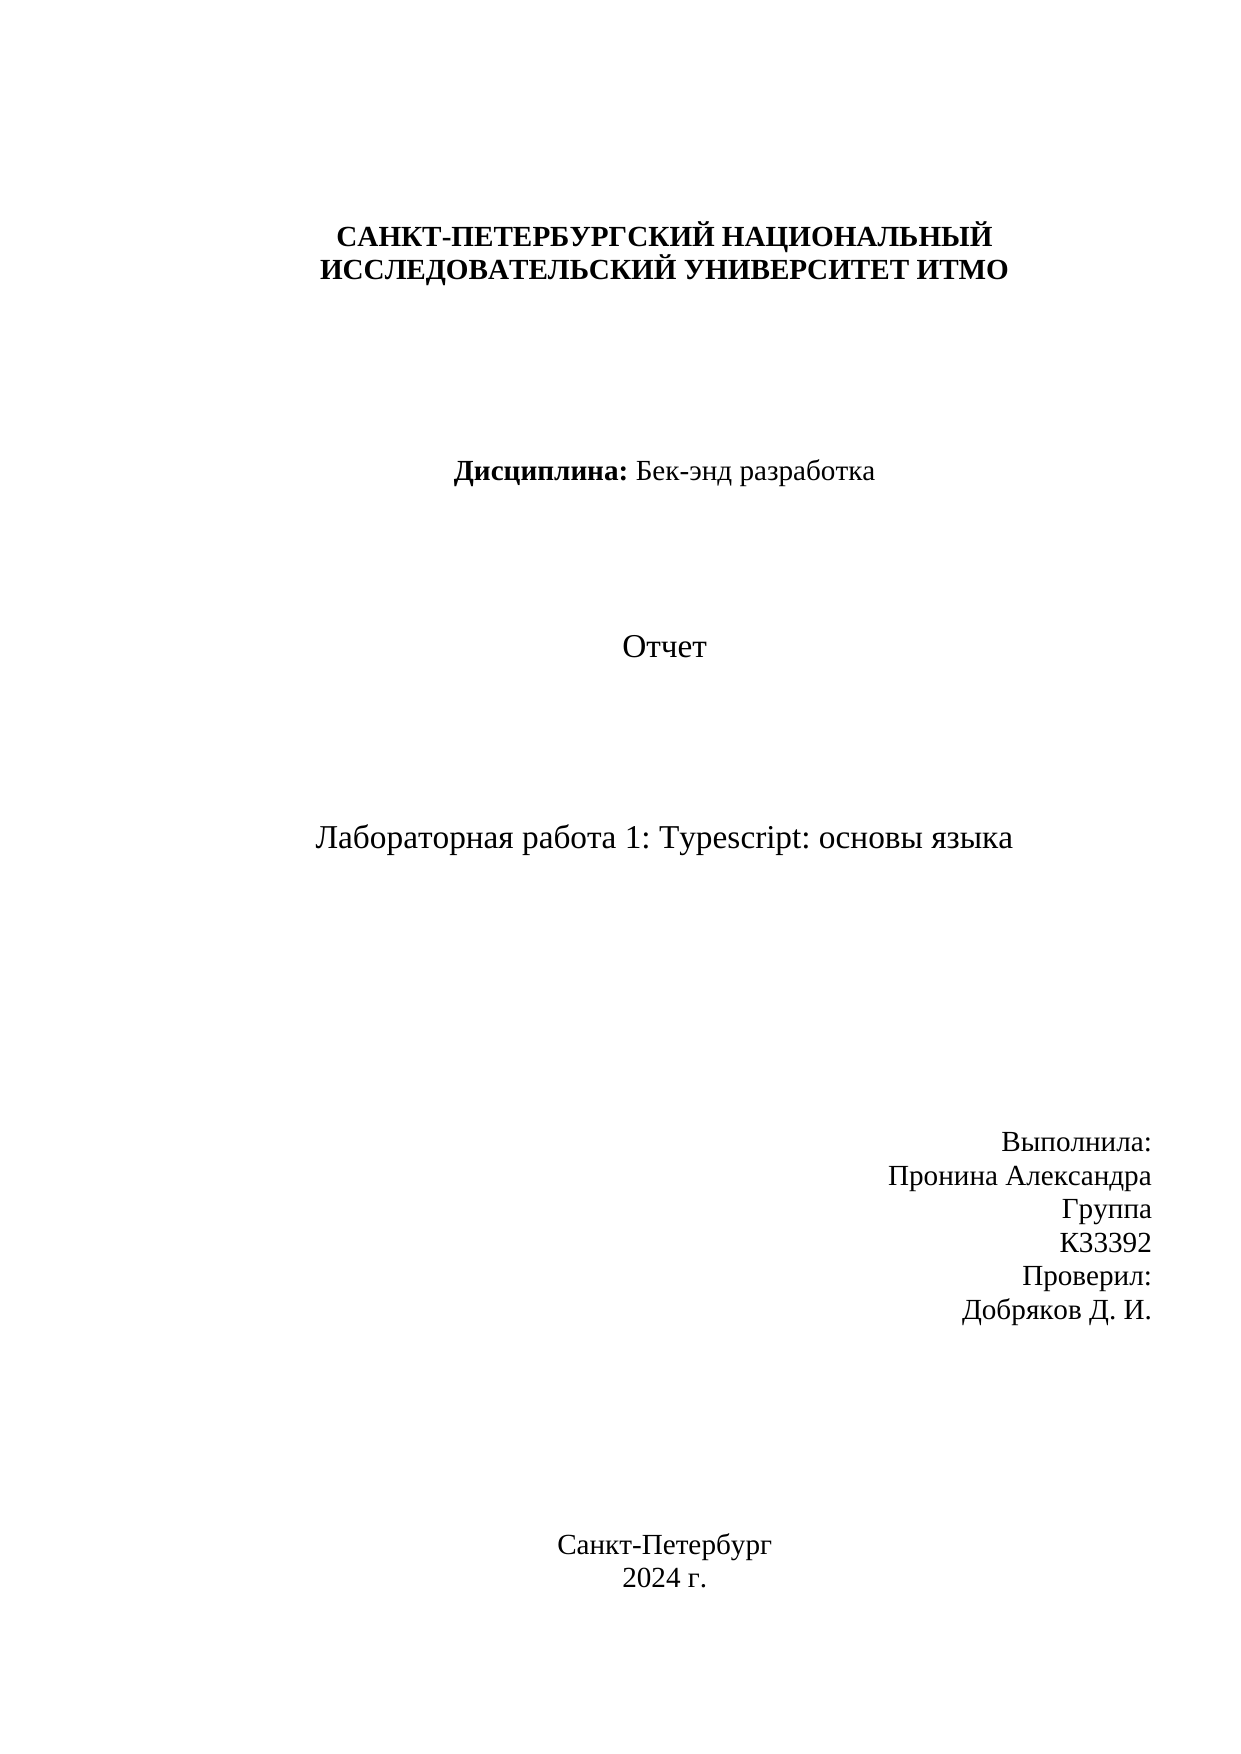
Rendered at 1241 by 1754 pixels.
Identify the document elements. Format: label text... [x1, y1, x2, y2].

text Добряков Д. И. [177, 1292, 1152, 1326]
text Выполнила: [177, 1124, 1152, 1158]
text К33392 [177, 1225, 1152, 1258]
text САНКТ-ПЕТЕРБУРГСКИЙ НАЦИОНАЛЬНЫЙ [177, 219, 1152, 252]
text Отчет [177, 626, 1152, 664]
text Проверил: [177, 1258, 1152, 1292]
text Пронина Александра [177, 1158, 1152, 1191]
text Санкт-Петербург [177, 1527, 1152, 1560]
text Группа [177, 1191, 1152, 1225]
text Лабораторная работа 1: Typescript: основы языка [177, 818, 1152, 856]
text 2024 г. [177, 1560, 1152, 1594]
text ИССЛЕДОВАТЕЛЬСКИЙ УНИВЕРСИТЕТ ИТМО [177, 252, 1152, 286]
text Дисциплина: Бек-энд разработка [177, 453, 1152, 487]
